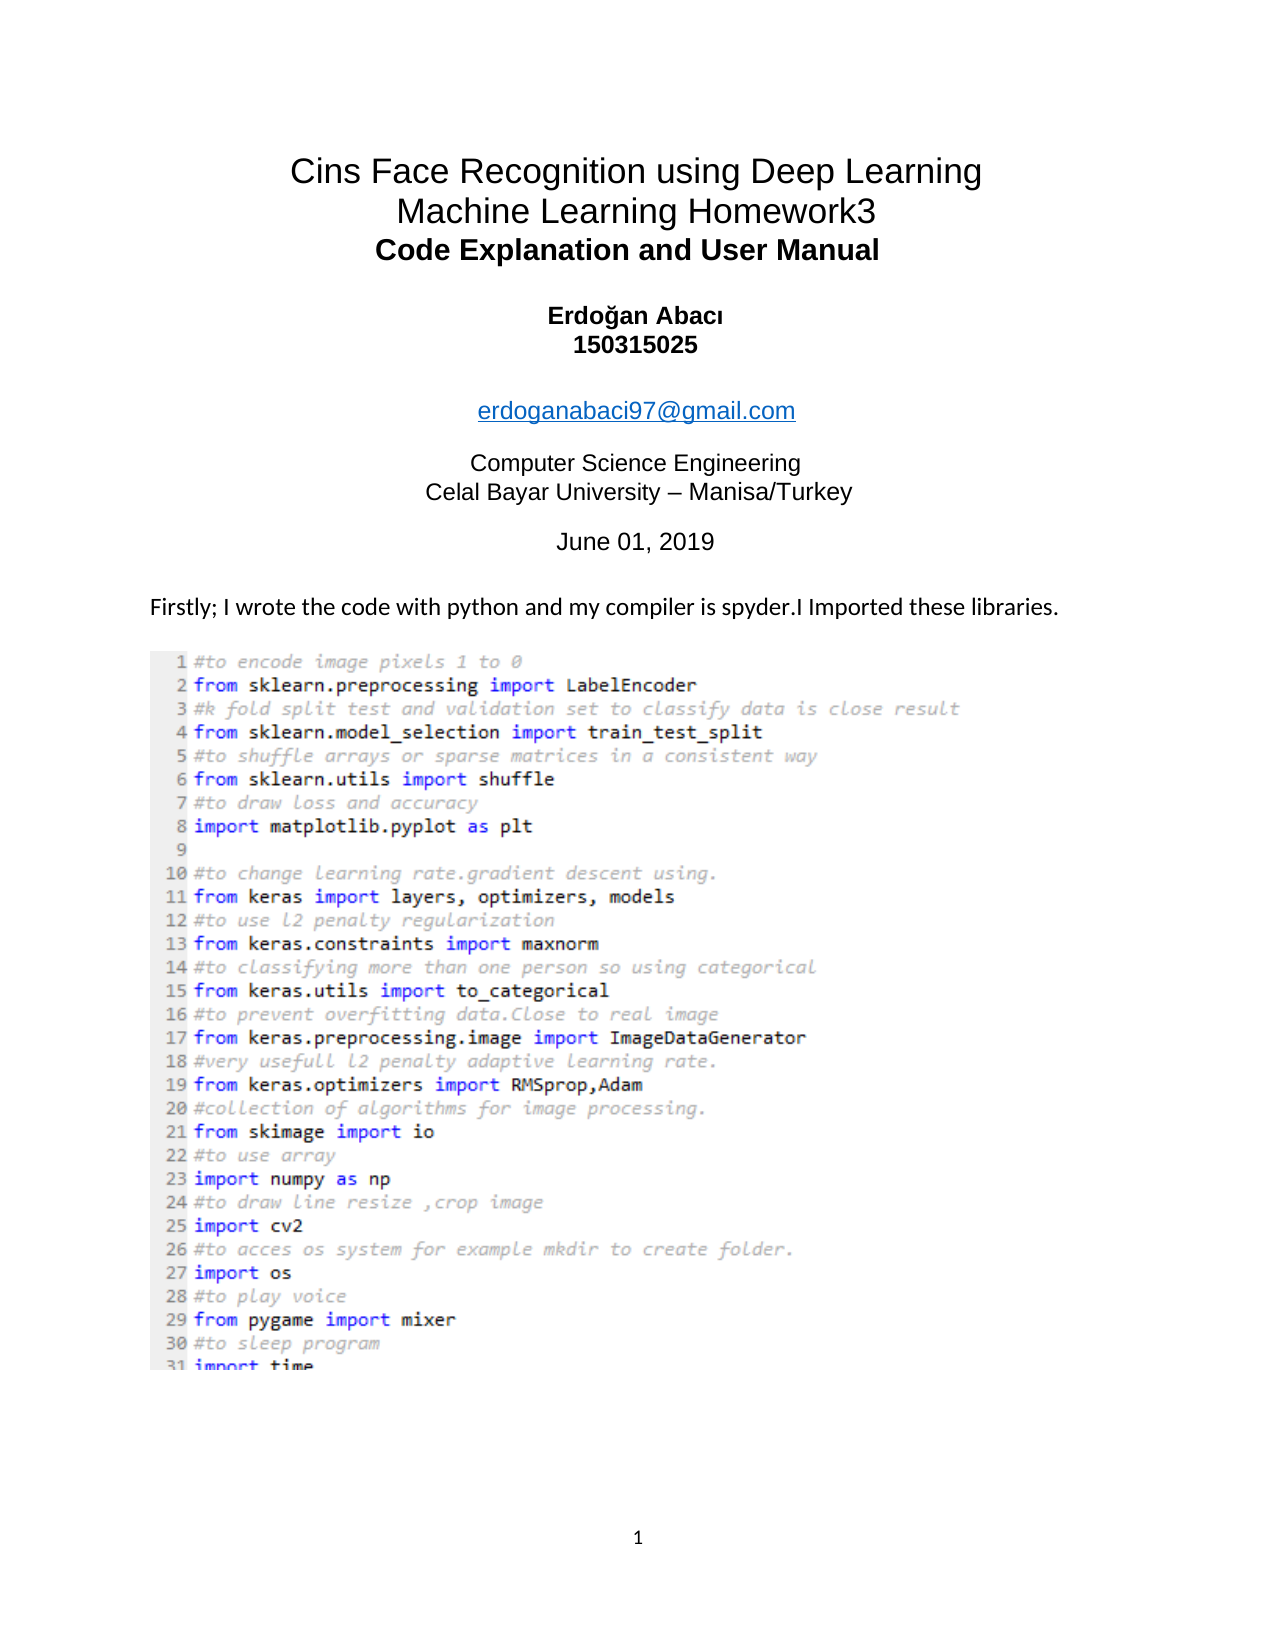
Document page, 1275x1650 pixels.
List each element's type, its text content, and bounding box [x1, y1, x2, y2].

text Computer Science Engineering [150, 449, 1121, 477]
text Machine Learning Homework3 [150, 191, 1123, 231]
text erdoganabaci97@gmail.com [150, 396, 1123, 424]
text 150315025 [150, 330, 1121, 358]
text Erdoğan Abacı [150, 301, 1121, 330]
picture [150, 651, 1043, 1370]
text Firstly; I wrote the code with python and my compiler is spyder.I Imported these libraries. [150, 591, 1125, 621]
text Cins Face Recognition using Deep Learning [150, 150, 1123, 191]
text June 01, 2019 [150, 527, 1121, 556]
text Celal Bayar University – Manisa/Turkey [150, 477, 1121, 505]
text Code Explanation and User Manual [300, 231, 1125, 266]
